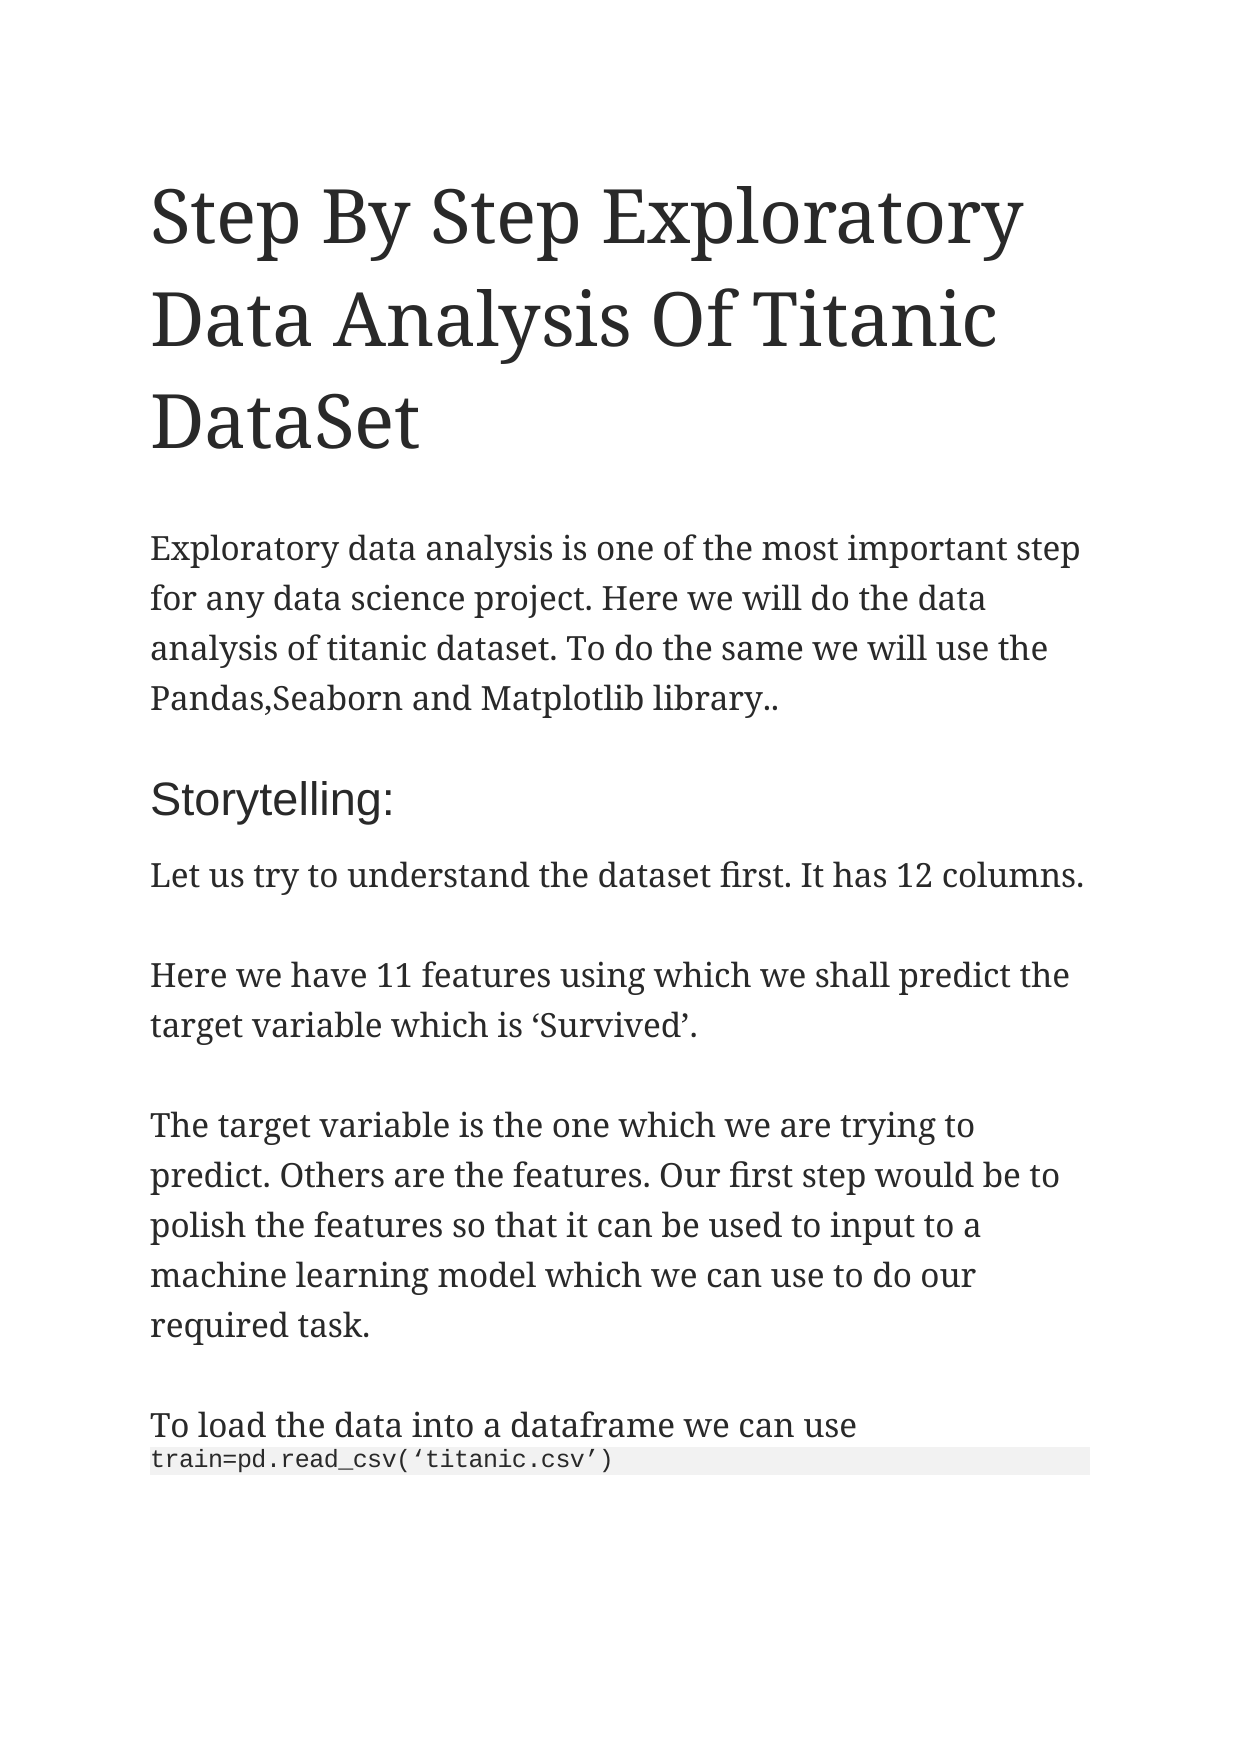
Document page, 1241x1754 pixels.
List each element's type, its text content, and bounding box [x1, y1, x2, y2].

text Exploratory data analysis is one of the most important step for any data science project. Here we will do the data analysis of titanic dataset. To do the same we will use the Pandas,Seaborn and Matplotlib library.. [150, 520, 1090, 720]
text Here we have 11 features using which we shall predict the target variable which is ‘Survived’. [150, 947, 1090, 1047]
text Let us try to understand the dataset first. It has 12 columns. [150, 847, 1090, 897]
text train=pd.read_csv(‘titanic.csv’) [150, 1447, 1090, 1475]
text To load the data into a dataframe we can use [150, 1397, 1090, 1447]
text Storytelling: [150, 769, 1090, 825]
text The target variable is the one which we are trying to predict. Others are the features. Our first step would be to polish the features so that it can be used to input to a machine learning model which we can use to do our required task. [150, 1097, 1090, 1347]
text Step By Step Exploratory Data Analysis Of Titanic DataSet [150, 164, 1090, 470]
